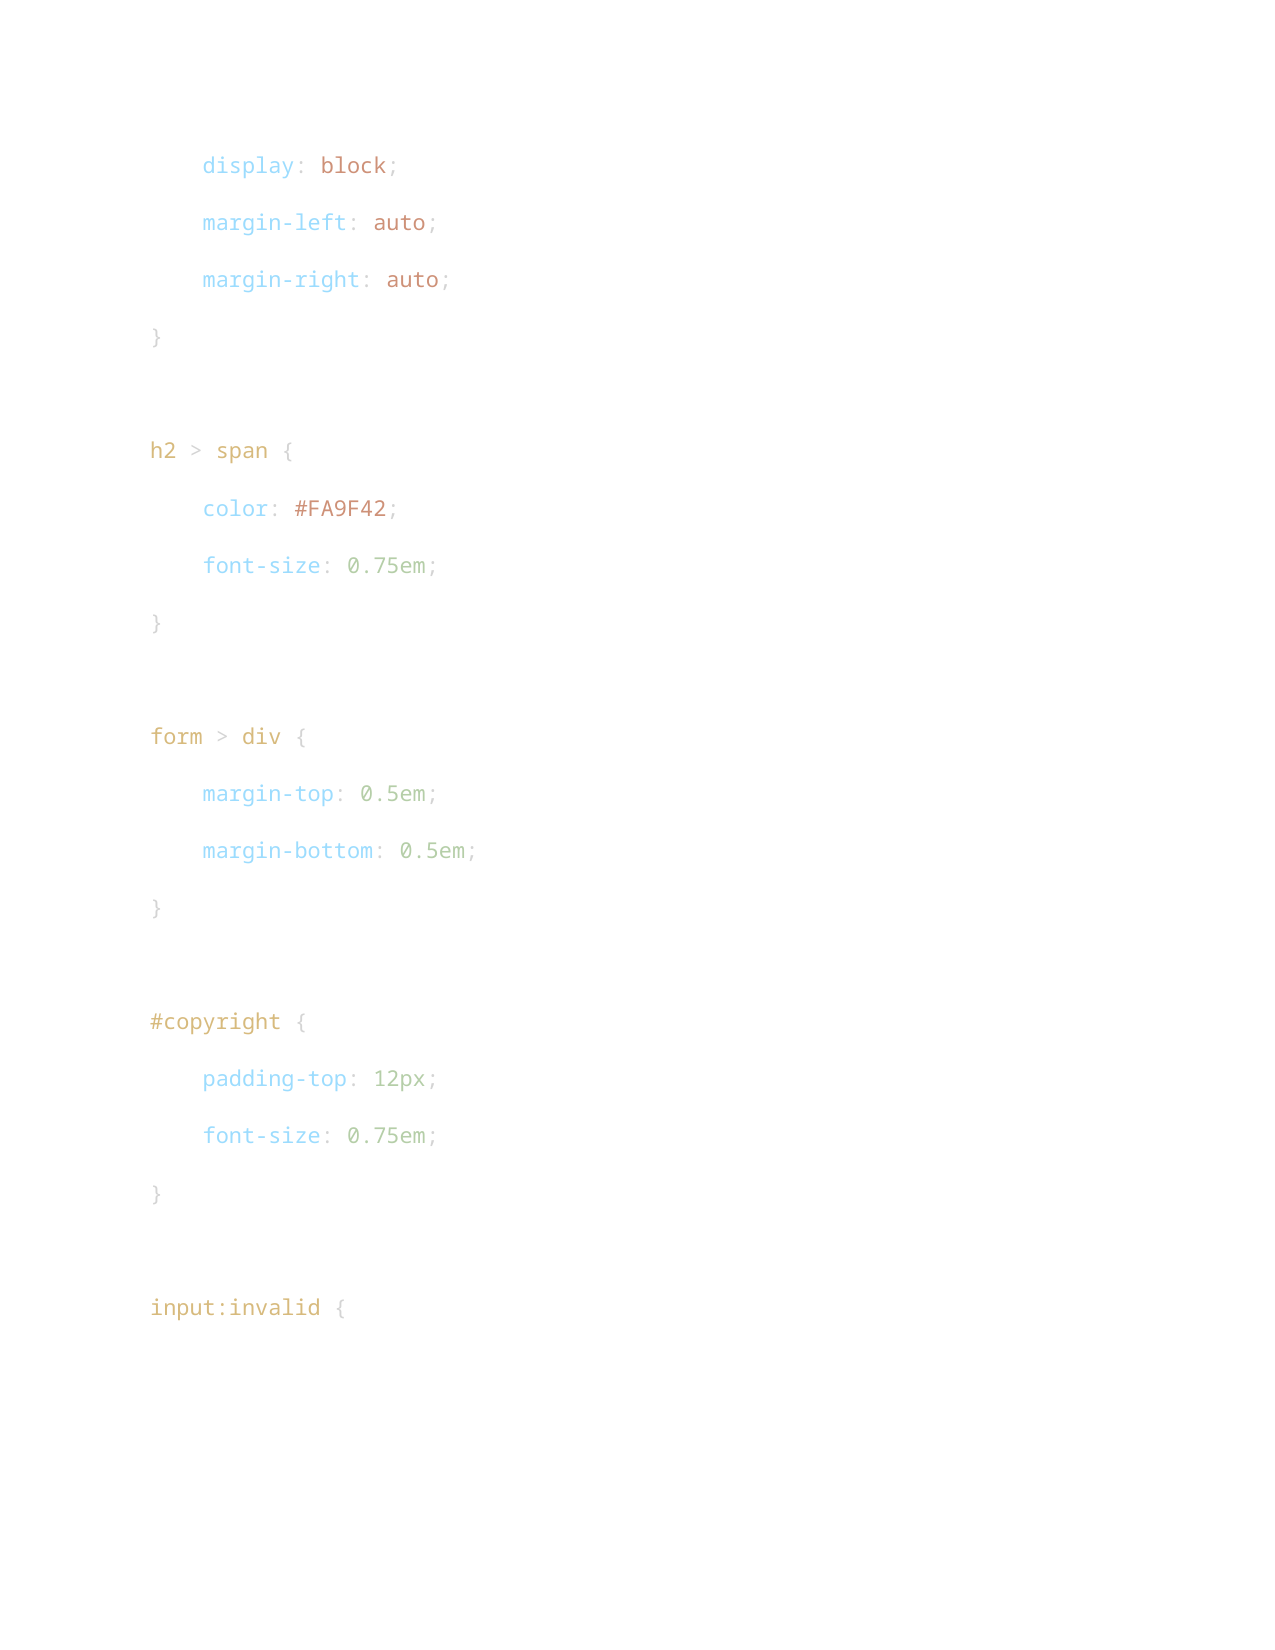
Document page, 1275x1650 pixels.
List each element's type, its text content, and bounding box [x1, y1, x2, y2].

subtitle h2 > span { [150, 435, 1125, 465]
subtitle } [150, 892, 1125, 922]
subtitle padding-top: 12px; [150, 1063, 1125, 1093]
subtitle margin-right: auto; [150, 264, 1125, 294]
subtitle form > div { [150, 721, 1125, 751]
subtitle font-size: 0.75em; [150, 549, 1125, 579]
subtitle color: #FA9F42; [150, 492, 1125, 522]
subtitle margin-bottom: 0.5em; [150, 835, 1125, 865]
subtitle margin-top: 0.5em; [150, 778, 1125, 808]
subtitle margin-left: auto; [150, 207, 1125, 237]
subtitle } [150, 607, 1125, 636]
subtitle display: block; [150, 150, 1125, 180]
subtitle } [150, 321, 1125, 351]
subtitle font-size: 0.75em; [150, 1120, 1125, 1150]
subtitle #copyright { [150, 1006, 1125, 1036]
subtitle } [150, 1177, 1125, 1207]
subtitle input:invalid { [150, 1292, 1125, 1321]
